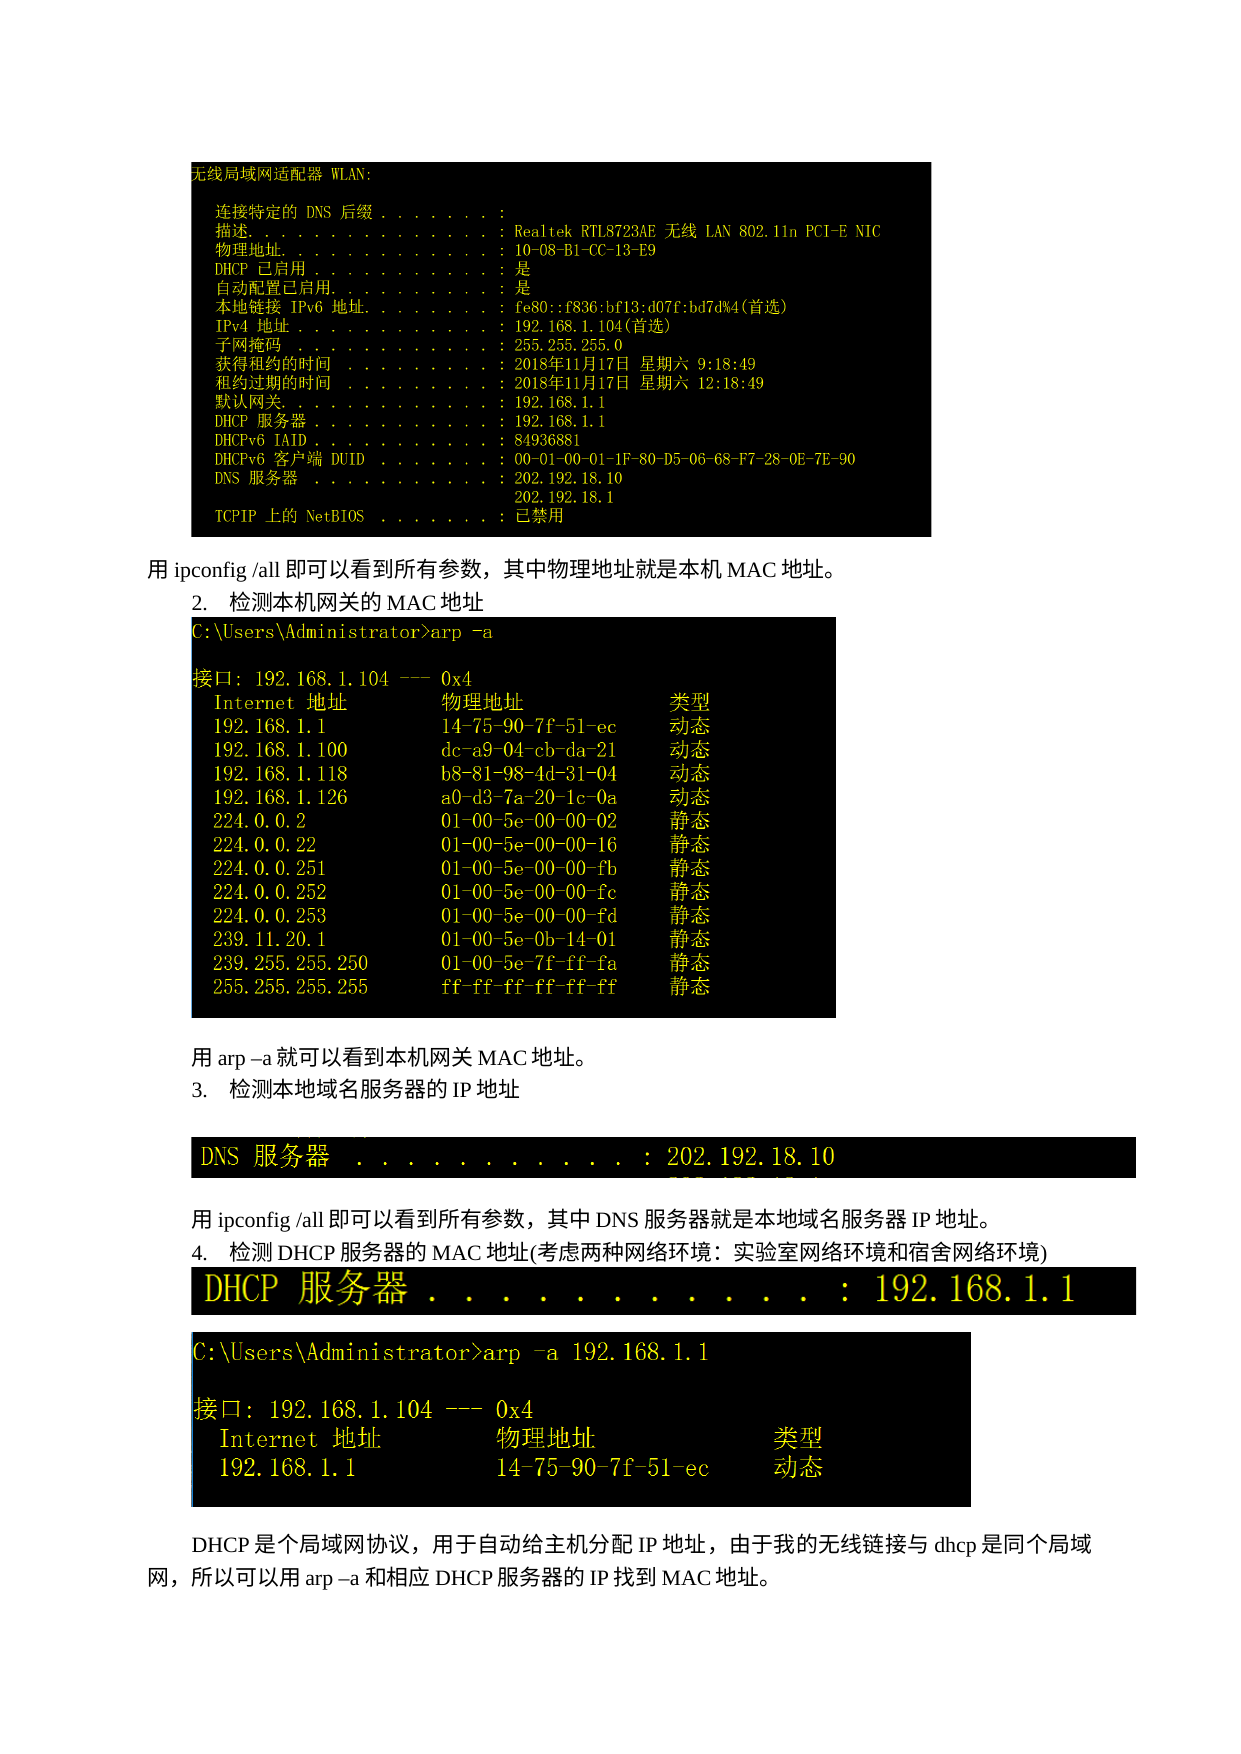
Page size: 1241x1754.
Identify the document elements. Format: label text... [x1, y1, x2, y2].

picture [191, 1137, 1136, 1178]
picture [191, 162, 932, 537]
picture [191, 1332, 971, 1507]
list 检测本地域名服务器的IP地址 [191, 1072, 1092, 1104]
list 用arp –a就可以看到本机网关MAC地址。 [148, 1039, 1092, 1072]
picture [191, 1267, 1137, 1315]
list 检测本机网关的MAC地址 [191, 584, 1092, 617]
list 检测DHCP服务器的MAC地址(考虑两种网络环境：实验室网络环境和宿舍网络环境) [191, 1234, 1092, 1267]
text 用ipconfig /all即可以看到所有参数，其中DNS 服务器就是本地域名服务器IP地址。 [148, 1202, 1092, 1234]
picture [191, 617, 836, 1018]
text DHCP是个局域网协议，用于自动给主机分配IP地址，由于我的无线链接与dhcp是同个局域网，所以可以用arp –a 和相应DHCP服务器的IP找到MAC地址。 [148, 1527, 1092, 1592]
text 用ipconfig /all即可以看到所有参数，其中物理地址就是本机MAC地址。 [148, 552, 1092, 584]
